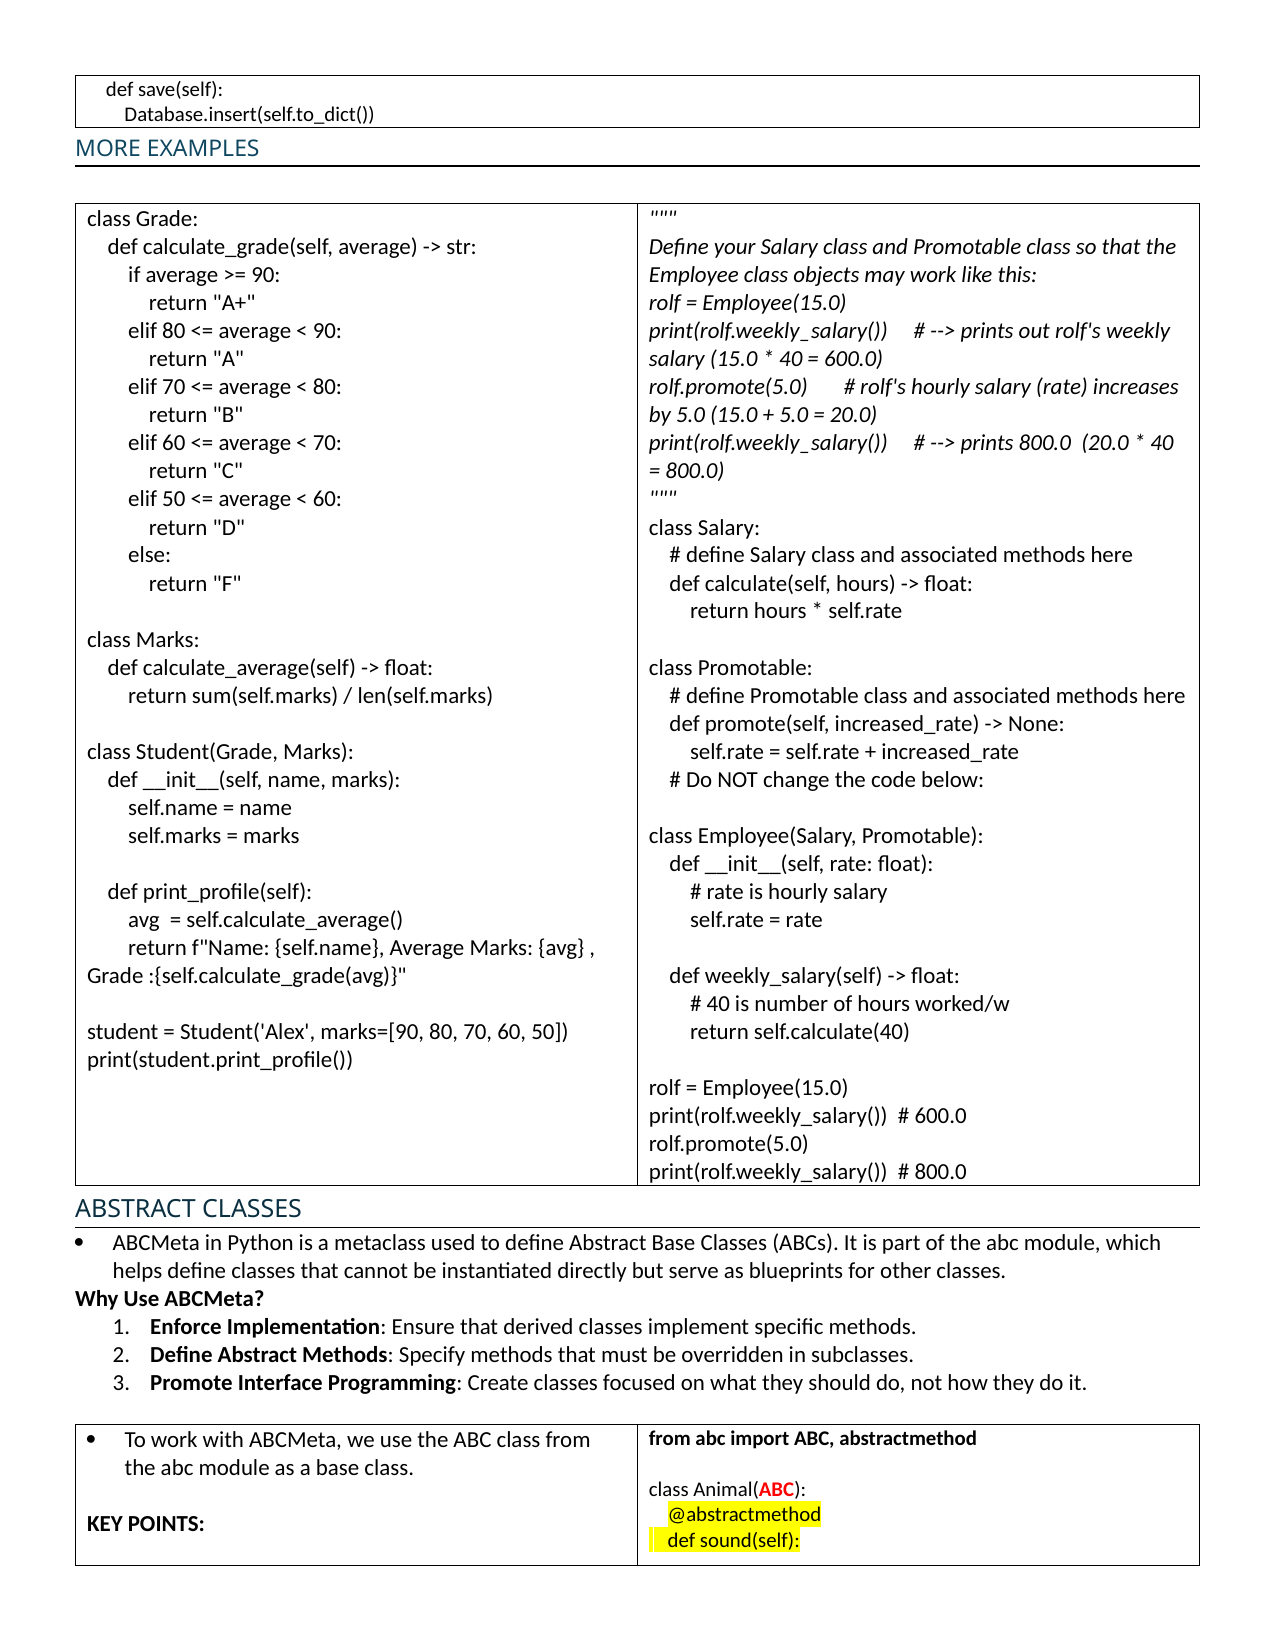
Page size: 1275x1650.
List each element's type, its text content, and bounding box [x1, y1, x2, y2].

list Promote Interface Programming: Create classes focused on what they should do, not how they do it. [112, 1368, 1200, 1396]
list Enforce Implementation: Ensure that derived classes implement specific methods. [112, 1312, 1200, 1340]
text Why Use ABCMeta? [75, 1284, 1200, 1312]
list Define Abstract Methods: Specify methods that must be overridden in subclasses. [112, 1340, 1200, 1368]
table_header """ Define your Salary class and Promotable class so that the Employee class objects may work like this: rolf = Employee(15.0) print(rolf.weekly_salary()) # --> prints out rolf's weekly salary (15.0 * 40 = 600.0) rolf.promote(5.0) # rolf's hourly salary (rate) increases by 5.0 (15.0 + 5.0 = 20.0) print(rolf.weekly_salary()) # --> prints 800.0 (20.0 * 40 = 800.0) """ class Salary: # define Salary class and associated methods here def calculate(self, hours) -> float: return hours * self.rate class Promotable: # define Promotable class and associated methods here def promote(self, increased_rate) -> None: self.rate = self.rate + increased_rate # Do NOT change the code below: class Employee(Salary, Promotable): def __init__(self, rate: float): # rate is hourly salary self.rate = rate def weekly_salary(self) -> float: # 40 is number of hours worked/w return self.calculate(40) rolf = Employee(15.0) print(rolf.weekly_salary()) # 600.0 rolf.promote(5.0) print(rolf.weekly_salary()) # 800.0 [638, 204, 1199, 1185]
table_cell Save.py from database import Database class Savable: def save(self): Database.insert(self.to_dict()) [76, 76, 1199, 127]
table_header class Grade: def calculate_grade(self, average) -> str: if average >= 90: return "A+" elif 80 <= average < 90: return "A" elif 70 <= average < 80: return "B" elif 60 <= average < 70: return "C" elif 50 <= average < 60: return "D" else: return "F" class Marks: def calculate_average(self) -> float: return sum(self.marks) / len(self.marks) class Student(Grade, Marks): def __init__(self, name, marks): self.name = name self.marks = marks def print_profile(self): avg = self.calculate_average() return f"Name: {self.name}, Average Marks: {avg} , Grade :{self.calculate_grade(avg)}" student = Student('Alex', marks=[90, 80, 70, 60, 50]) print(student.print_profile()) [76, 204, 637, 1185]
subtitle MORE EXAMPLES [75, 132, 1200, 165]
subtitle ABSTRACT CLASSES [75, 1190, 1200, 1227]
list ABCMeta in Python is a metaclass used to define Abstract Base Classes (ABCs). It is part of the abc module, which helps define classes that cannot be instantiated directly but serve as blueprints for other classes. [75, 1228, 1200, 1284]
